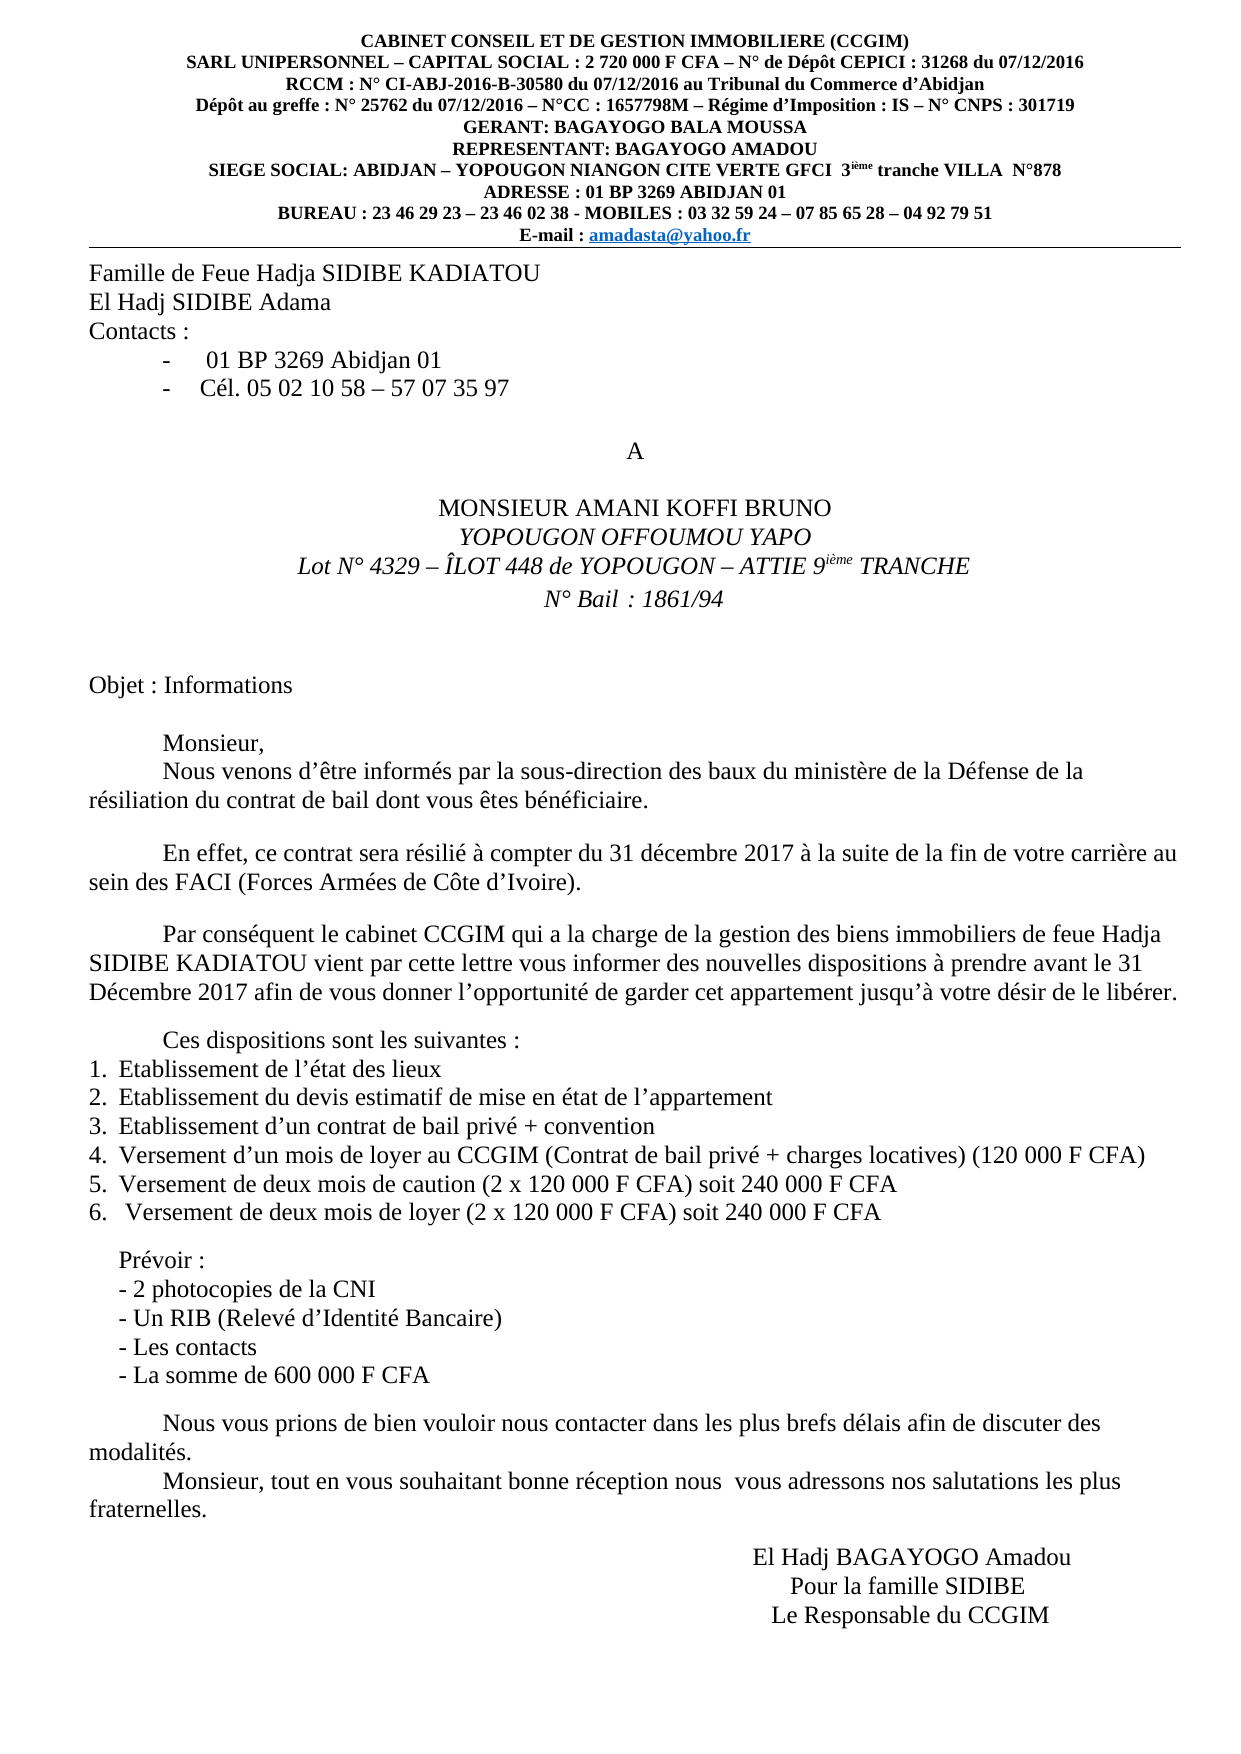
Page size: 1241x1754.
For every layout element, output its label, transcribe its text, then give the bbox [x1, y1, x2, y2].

list - Un RIB (Relevé d’Identité Bancaire) [118, 1303, 1181, 1332]
text SARL UNIPERSONNEL – CAPITAL SOCIAL : 2 720 000 F CFA – N° de Dépôt CEPICI : 31268 du 07/12/2016 [89, 51, 1181, 73]
text RCCM : N° CI-ABJ-2016-B-30580 du 07/12/2016 au Tribunal du Commerce d’Abidjan [89, 73, 1181, 94]
list - La somme de 600 000 F CFA [118, 1360, 1181, 1389]
text Ces dispositions sont les suivantes : [89, 1025, 1181, 1054]
text Dépôt au greffe : N° 25762 du 07/12/2016 – N°CC : 1657798M – Régime d’Imposition : IS – N° CNPS : 301719 [89, 94, 1181, 116]
text Lot N° 4329 – ÎLOT 448 de YOPOUGON – ATTIE 9ième TRANCHE [89, 551, 1181, 579]
list - Les contacts [118, 1332, 1181, 1360]
text El Hadj BAGAYOGO Amadou [89, 1542, 1181, 1571]
list Versement de deux mois de loyer (2 x 120 000 F CFA) soit 240 000 F CFA [89, 1197, 1181, 1226]
text Par conséquent le cabinet CCGIM qui a la charge de la gestion des biens immobiliers de feue Hadja SIDIBE KADIATOU vient par cette lettre vous informer des nouvelles dispositions à prendre avant le 31 Décembre 2017 afin de vous donner l’opportunité de garder cet appartement jusqu’à votre désir de le libérer. [89, 919, 1181, 1006]
subtitle Contacts : [89, 316, 1181, 345]
text Nous vous prions de bien vouloir nous contacter dans les plus brefs délais afin de discuter des modalités. [89, 1408, 1181, 1466]
text Nous venons d’être informés par la sous-direction des baux du ministère de la Défense de la résiliation du contrat de bail dont vous êtes bénéficiaire. [89, 756, 1181, 814]
text YOPOUGON OFFOUMOU YAPO [89, 522, 1181, 551]
text SIEGE SOCIAL: ABIDJAN – YOPOUGON NIANGON CITE VERTE GFCI 3ième tranche VILLA N°878 [89, 159, 1181, 181]
text En effet, ce contrat sera résilié à compter du 31 décembre 2017 à la suite de la fin de votre carrière au sein des FACI (Forces Armées de Côte d’Ivoire). [89, 838, 1181, 895]
text BUREAU : 23 46 29 23 – 23 46 02 38 - MOBILES : 03 32 59 24 – 07 85 65 28 – 04 92 79 51 [89, 202, 1181, 224]
text N° Bail : 1861/94 [89, 584, 1181, 613]
text Monsieur, [89, 728, 1181, 756]
text Le Responsable du CCGIM [89, 1600, 1181, 1629]
list Versement de deux mois de caution (2 x 120 000 F CFA) soit 240 000 F CFA [89, 1169, 1181, 1197]
list 01 BP 3269 Abidjan 01 [162, 345, 1181, 373]
text CABINET CONSEIL ET DE GESTION IMMOBILIERE (CCGIM) [89, 29, 1181, 51]
text ADRESSE : 01 BP 3269 ABIDJAN 01 [89, 181, 1181, 202]
list Etablissement du devis estimatif de mise en état de l’appartement [89, 1082, 1181, 1111]
text REPRESENTANT: BAGAYOGO AMADOU [89, 137, 1181, 159]
text MONSIEUR AMANI KOFFI BRUNO [89, 493, 1181, 522]
text Monsieur, tout en vous souhaitant bonne réception nous vous adressons nos salutations les plus fraternelles. [89, 1466, 1181, 1523]
text E-mail : amadasta@yahoo.fr [89, 224, 1181, 247]
text GERANT: BAGAYOGO BALA MOUSSA [89, 116, 1181, 137]
list Cél. 05 02 10 58 – 57 07 35 97 [162, 373, 1181, 402]
list Etablissement d’un contrat de bail privé + convention [89, 1111, 1181, 1140]
list Prévoir : [118, 1245, 1181, 1274]
text Objet : Informations [89, 670, 1181, 699]
subtitle Famille de Feue Hadja SIDIBE KADIATOU [89, 258, 1181, 287]
subtitle El Hadj SIDIBE Adama [89, 287, 1181, 316]
list - 2 photocopies de la CNI [118, 1274, 1181, 1303]
list Versement d’un mois de loyer au CCGIM (Contrat de bail privé + charges locatives) (120 000 F CFA) [89, 1140, 1181, 1169]
text A [89, 436, 1181, 464]
list Etablissement de l’état des lieux [89, 1054, 1181, 1082]
text Pour la famille SIDIBE [89, 1571, 1181, 1600]
